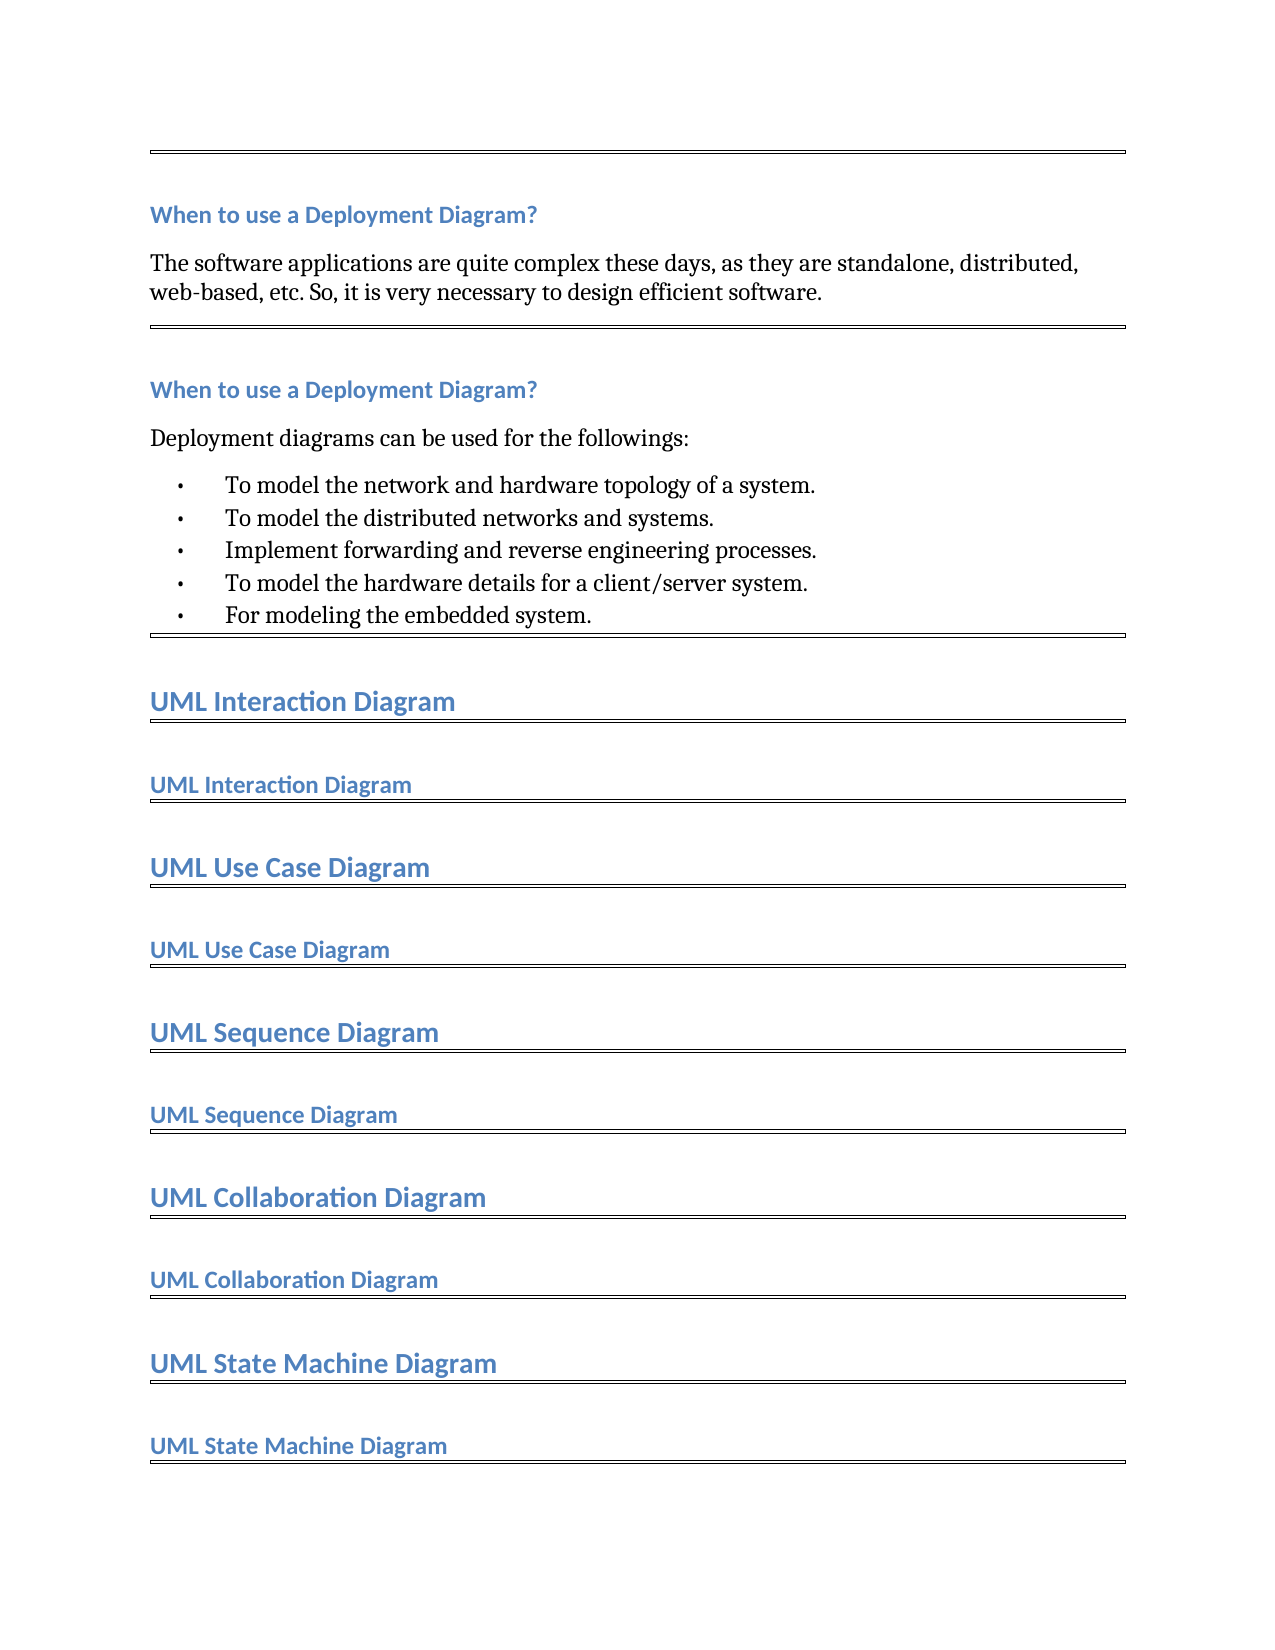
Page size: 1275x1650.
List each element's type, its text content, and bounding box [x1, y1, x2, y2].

list To model the network and hardware topology of a system. [175, 471, 1125, 500]
list For modeling the embedded system. [175, 601, 1125, 630]
subtitle When to use a Deployment Diagram? [150, 199, 1125, 230]
subtitle UML Use Case Diagram [150, 934, 1125, 964]
list Implement forwarding and reverse engineering processes. [175, 536, 1125, 565]
text Deployment diagrams can be used for the followings: [150, 424, 1125, 453]
subtitle UML Sequence Diagram [150, 1099, 1125, 1129]
subtitle UML Interaction Diagram [150, 769, 1125, 799]
subtitle UML State Machine Diagram [150, 1345, 1125, 1380]
subtitle When to use a Deployment Diagram? [150, 375, 1125, 405]
subtitle UML Use Case Diagram [150, 849, 1125, 884]
subtitle UML Interaction Diagram [150, 683, 1125, 719]
text The software applications are quite complex these days, as they are standalone, distributed, web-based, etc. So, it is very necessary to design efficient software. [150, 249, 1125, 306]
subtitle UML Sequence Diagram [150, 1014, 1125, 1049]
subtitle UML State Machine Diagram [150, 1430, 1125, 1460]
subtitle UML Collaboration Diagram [150, 1179, 1125, 1215]
list To model the hardware details for a client/server system. [175, 569, 1125, 598]
subtitle UML Collaboration Diagram [150, 1265, 1125, 1295]
list To model the distributed networks and systems. [175, 504, 1125, 533]
